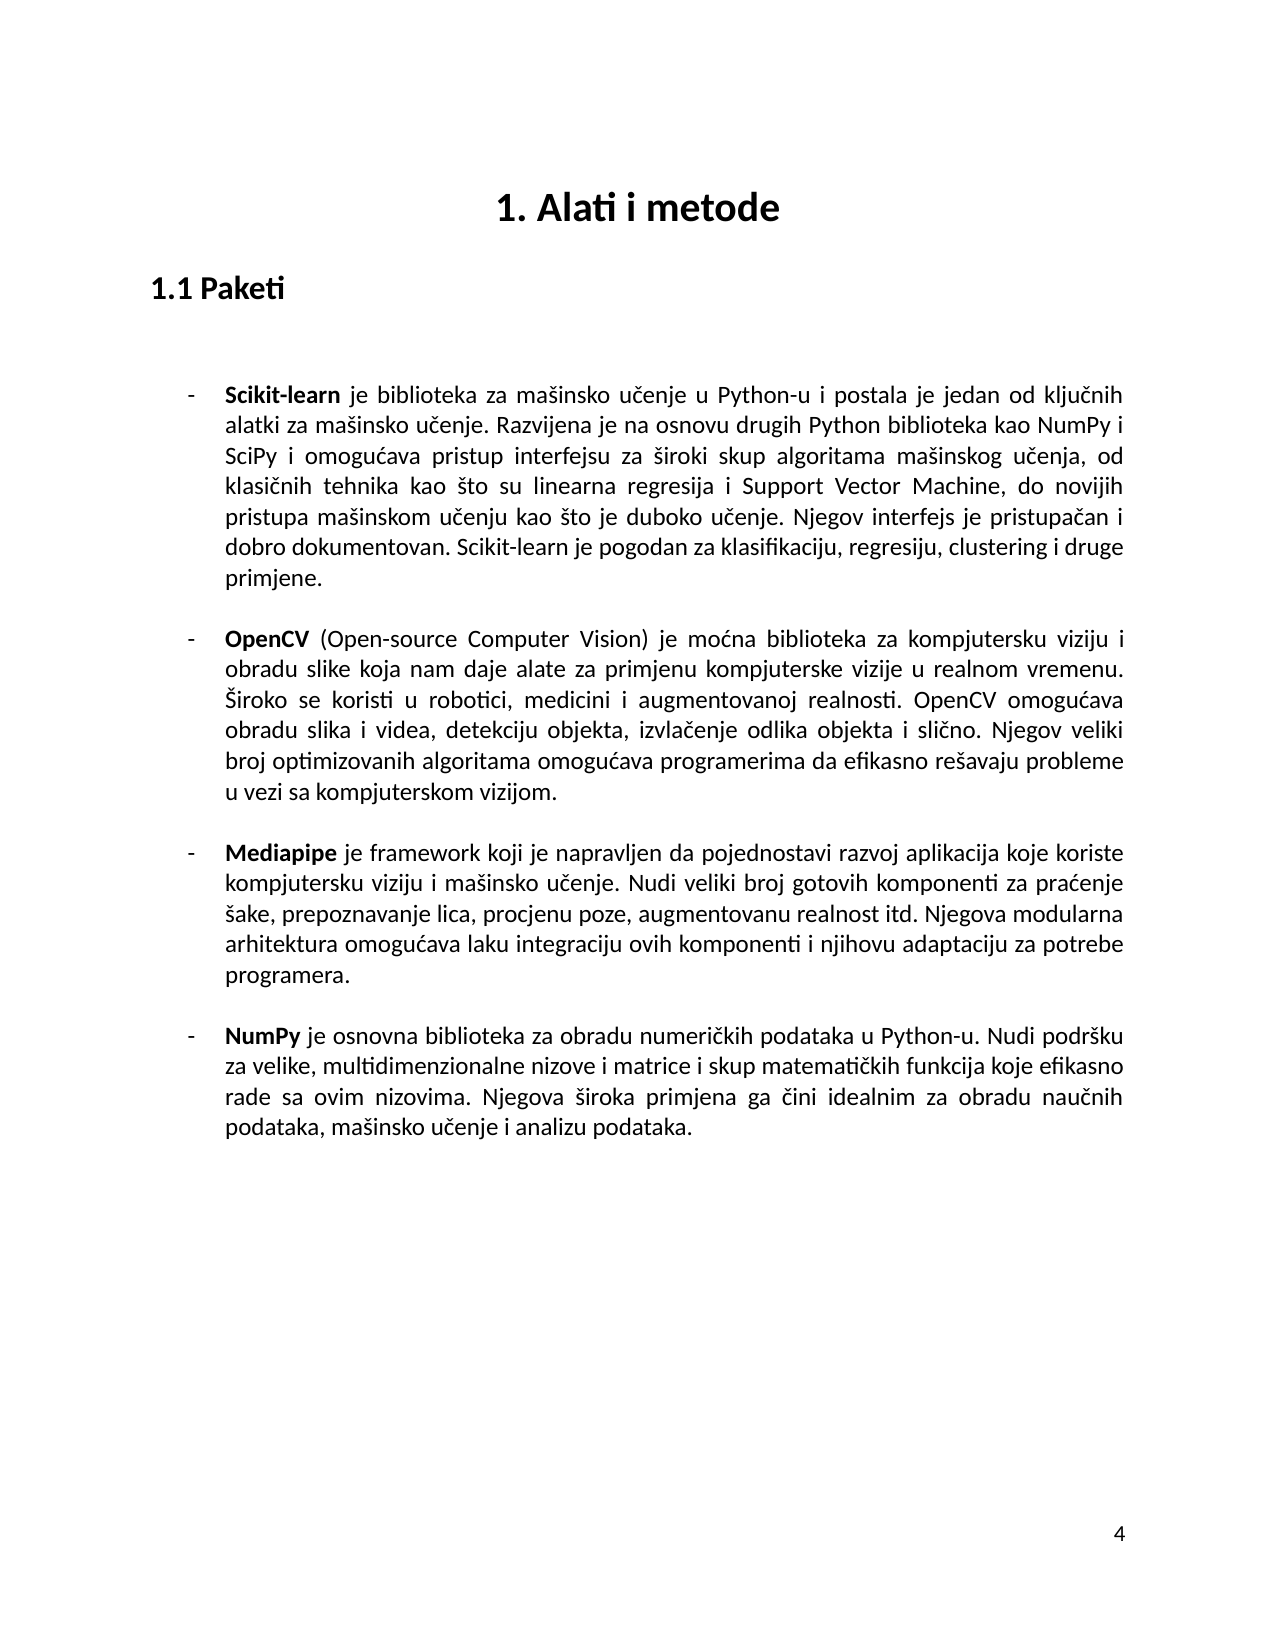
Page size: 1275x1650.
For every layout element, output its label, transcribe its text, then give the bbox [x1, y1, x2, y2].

list Mediapipe je framework koji je napravljen da pojednostavi razvoj aplikacija koje koriste kompjutersku viziju i mašinsko učenje. Nudi veliki broj gotovih komponenti za praćenje šake, prepoznavanje lica, procjenu poze, augmentovanu realnost itd. Njegova modularna arhitektura omogućava laku integraciju ovih komponenti i njihovu adaptaciju za potrebe programera. [187, 837, 1125, 989]
text 1.1 Paketi [150, 267, 1125, 308]
list NumPy je osnovna biblioteka za obradu numeričkih podataka u Python-u. Nudi podršku za velike, multidimenzionalne nizove i matrice i skup matematičkih funkcija koje efikasno rade sa ovim nizovima. Njegova široka primjena ga čini idealnim za obradu naučnih podataka, mašinsko učenje i analizu podataka. [187, 1020, 1125, 1142]
text 1. Alati i metode [150, 181, 1125, 231]
list Scikit-learn je biblioteka za mašinsko učenje u Python-u i postala je jedan od ključnih alatki za mašinsko učenje. Razvijena je na osnovu drugih Python biblioteka kao NumPy i SciPy i omogućava pristup interfejsu za široki skup algoritama mašinskog učenja, od klasičnih tehnika kao što su linearna regresija i Support Vector Machine, do novijih pristupa mašinskom učenju kao što je duboko učenje. Njegov interfejs je pristupačan i dobro dokumentovan. Scikit-learn je pogodan za klasifikaciju, regresiju, clustering i druge primjene. [187, 379, 1125, 593]
list OpenCV (Open-source Computer Vision) je moćna biblioteka za kompjutersku viziju i obradu slike koja nam daje alate za primjenu kompjuterske vizije u realnom vremenu. Široko se koristi u robotici, medicini i augmentovanoj realnosti. OpenCV omogućava obradu slika i videa, detekciju objekta, izvlačenje odlika objekta i slično. Njegov veliki broj optimizovanih algoritama omogućava programerima da efikasno rešavaju probleme u vezi sa kompjuterskom vizijom. [187, 623, 1125, 806]
